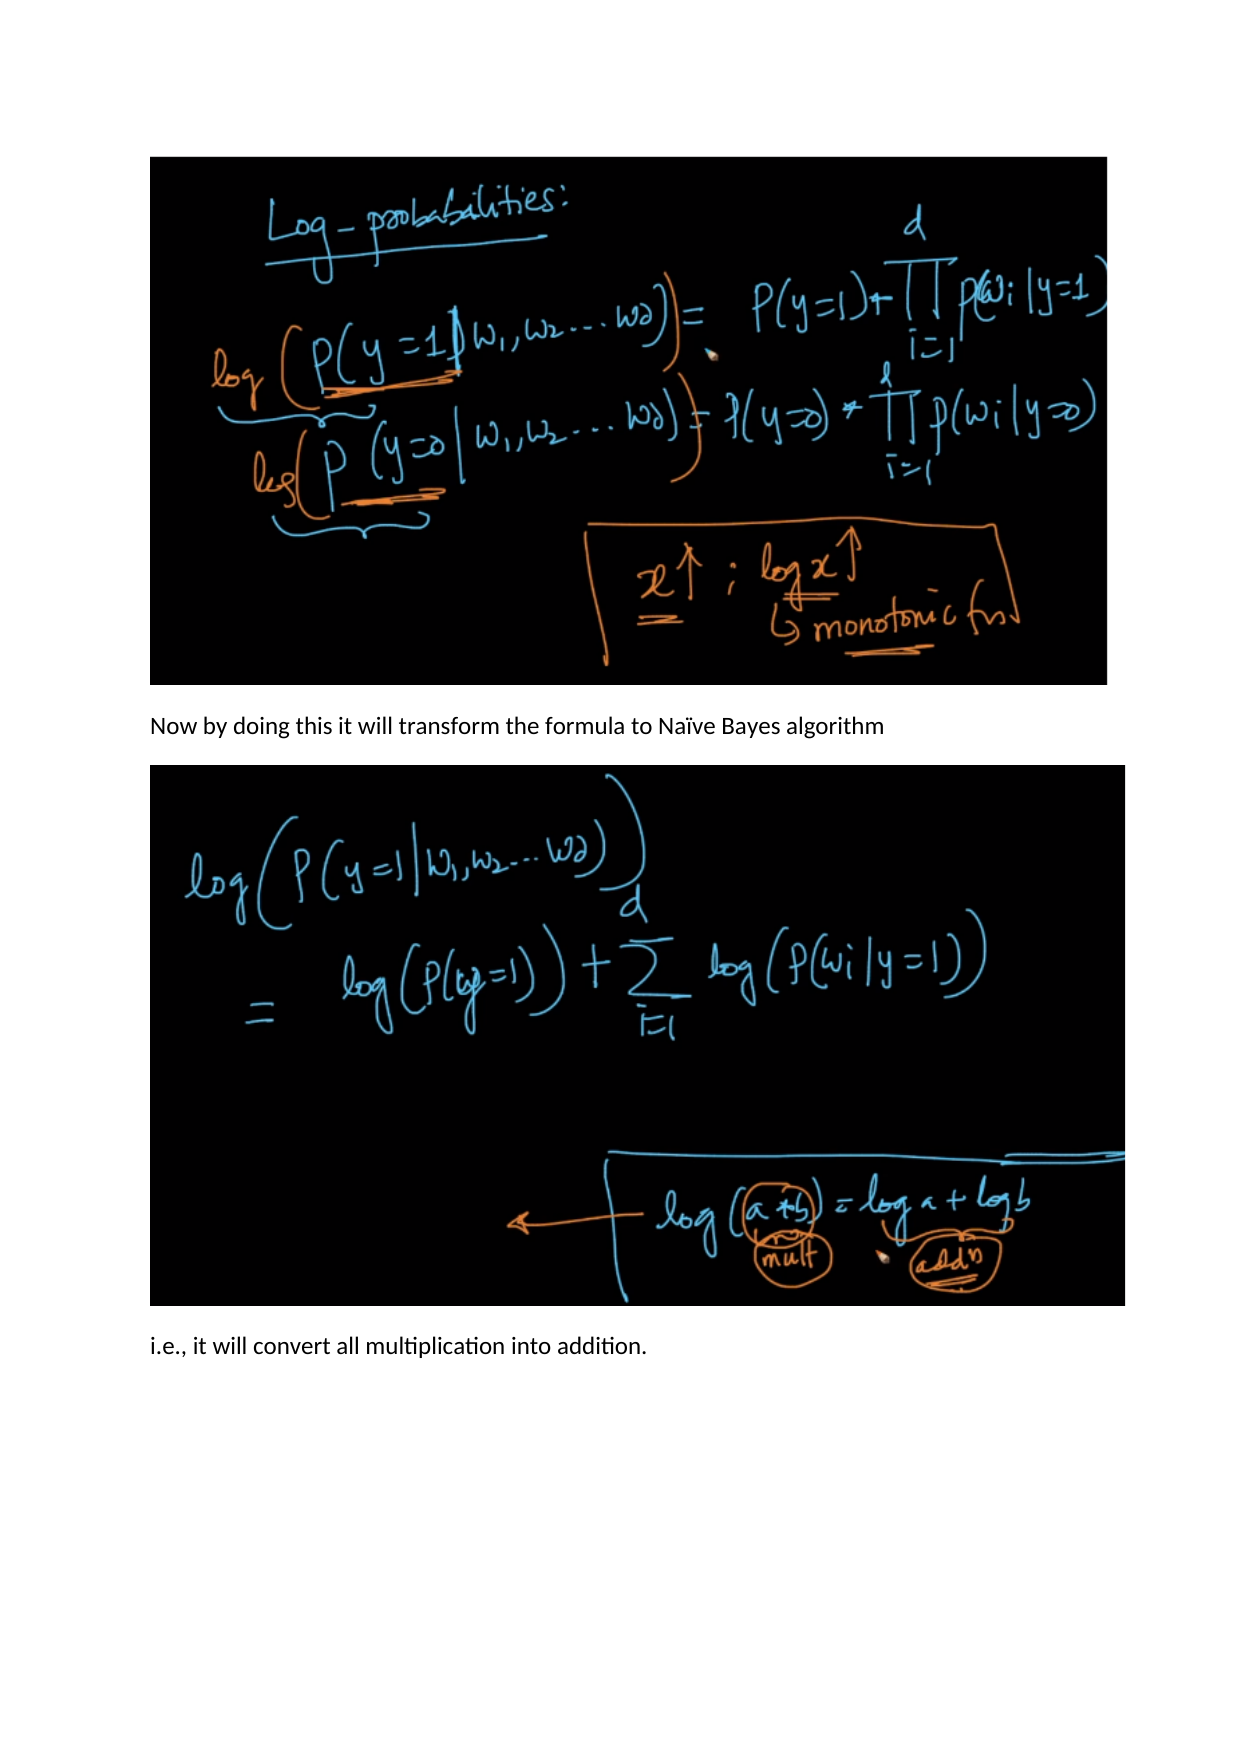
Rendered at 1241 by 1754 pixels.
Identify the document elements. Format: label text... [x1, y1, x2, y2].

picture [150, 150, 1125, 685]
picture [150, 765, 1125, 1306]
text i.e., it will convert all multiplication into addition. [150, 1331, 1090, 1361]
text Now by doing this it will transform the formula to Naïve Bayes algorithm [150, 710, 1090, 741]
